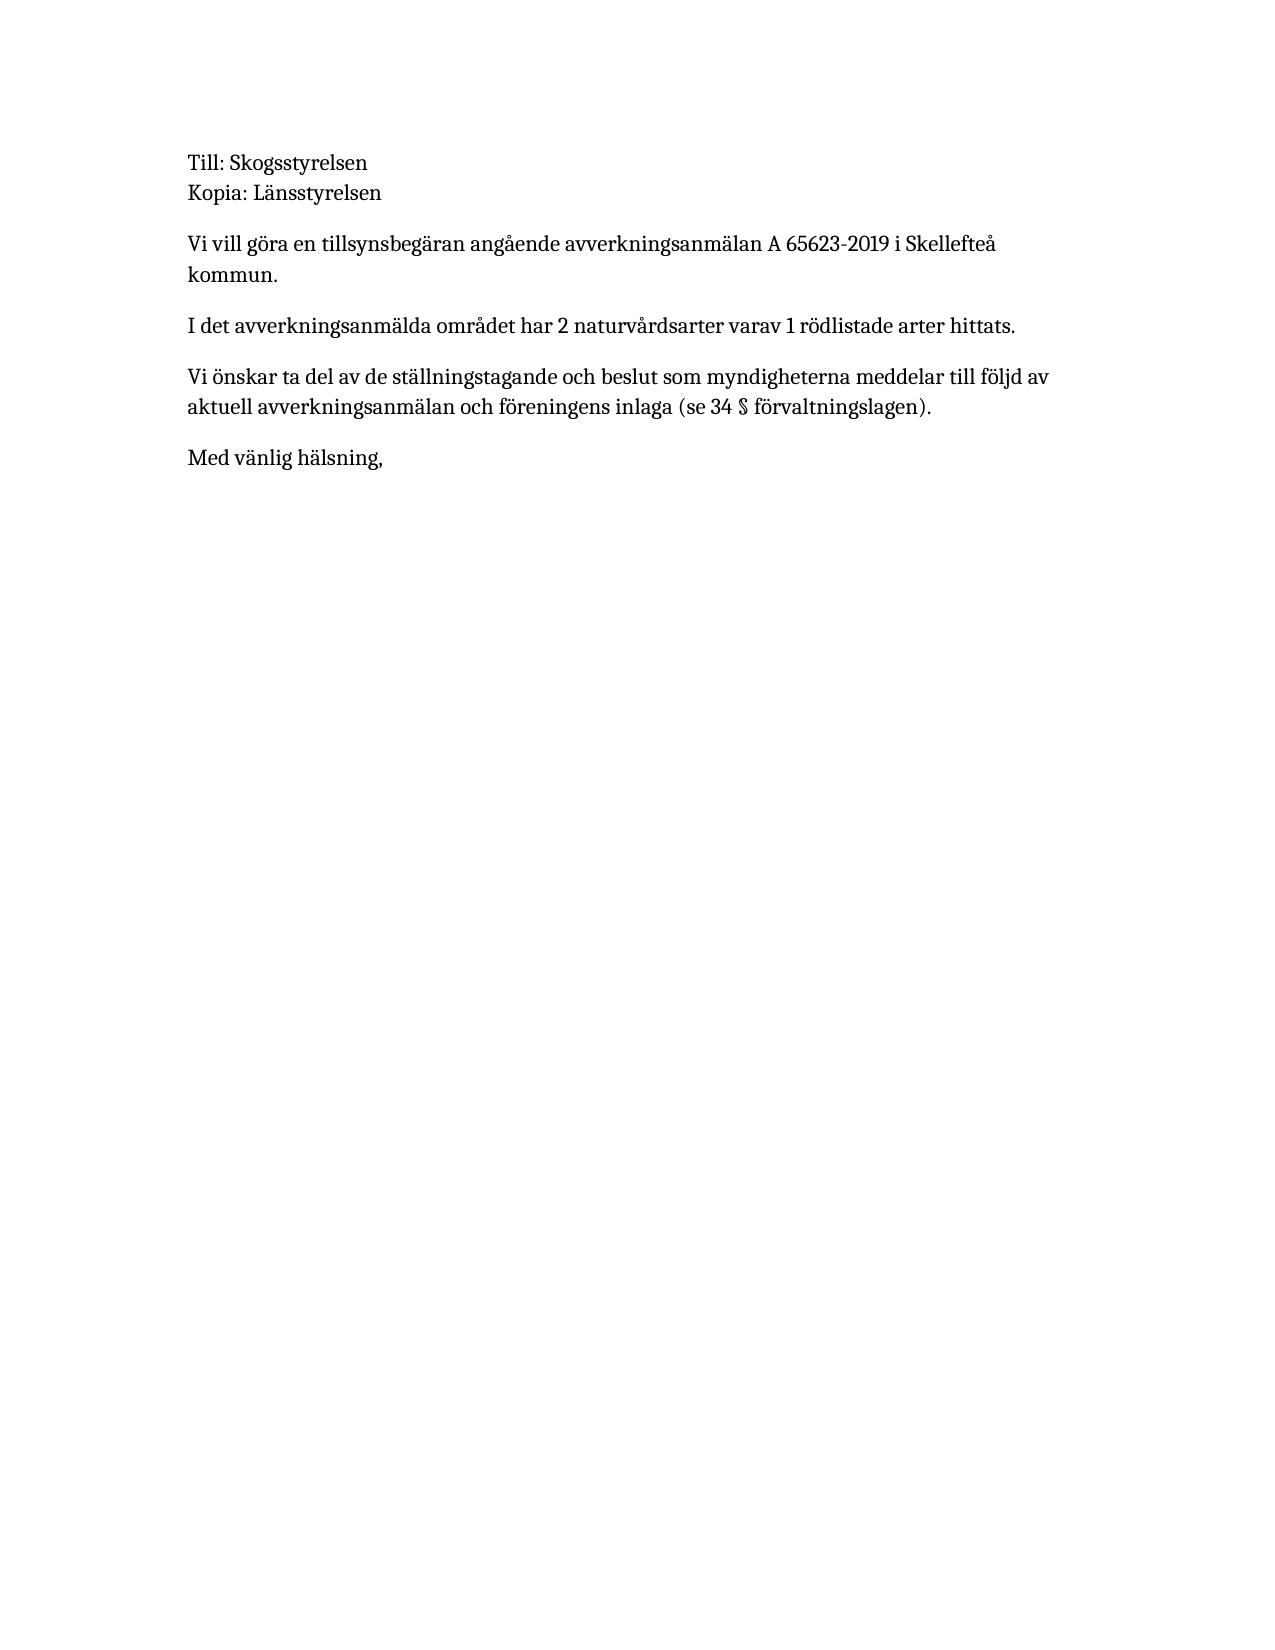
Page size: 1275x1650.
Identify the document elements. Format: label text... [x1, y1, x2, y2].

text I det avverkningsanmälda området har 2 naturvårdsarter varav 1 rödlistade arter hittats. [187, 312, 1087, 339]
text Vi vill göra en tillsynsbegäran angående avverkningsanmälan A 65623-2019 i Skellefteå kommun. [187, 231, 1087, 288]
text Till: Skogsstyrelsen Kopia: Länsstyrelsen [187, 150, 1087, 207]
text Med vänlig hälsning, [187, 445, 1087, 501]
text Vi önskar ta del av de ställningstagande och beslut som myndigheterna meddelar till följd av aktuell avverkningsanmälan och föreningens inlaga (se 34 § förvaltningslagen). [187, 363, 1087, 420]
